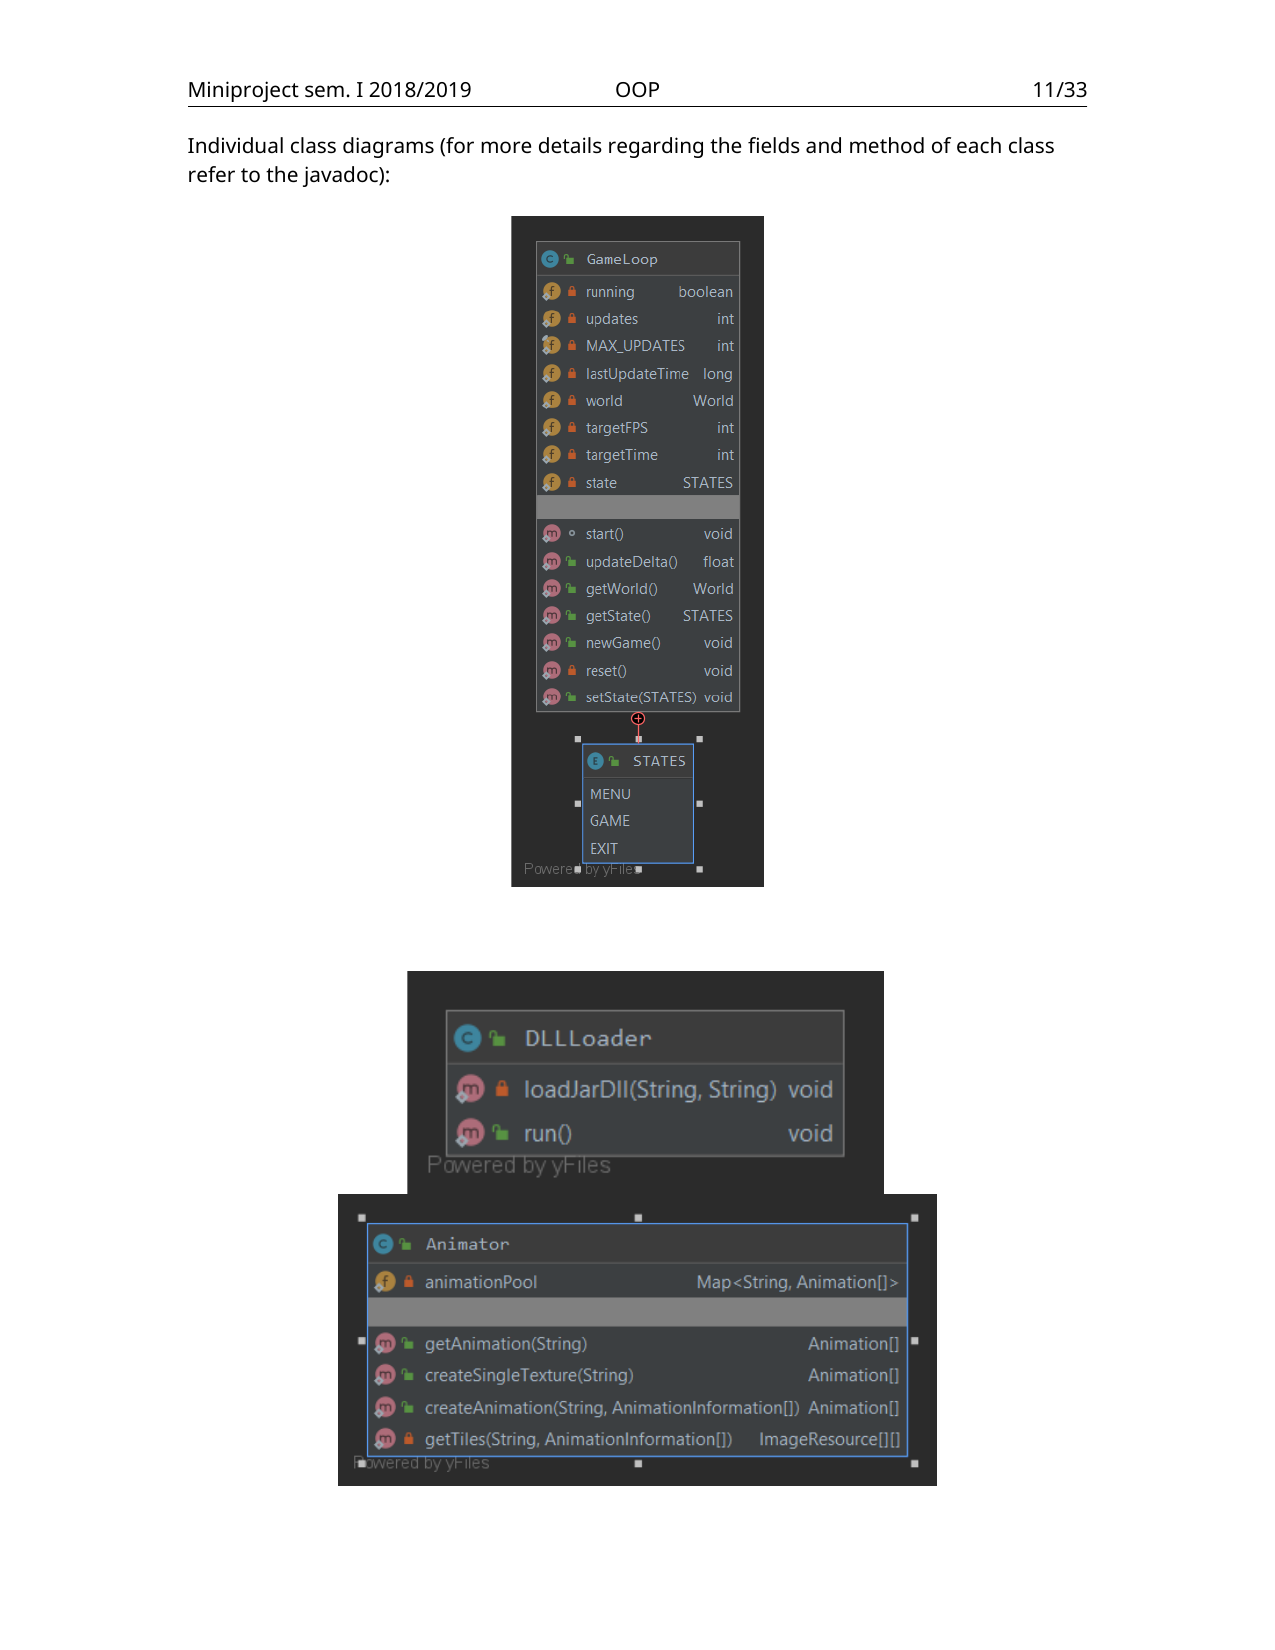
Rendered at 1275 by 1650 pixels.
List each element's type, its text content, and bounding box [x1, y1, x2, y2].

picture [511, 216, 764, 887]
picture [338, 971, 937, 1486]
text Individual class diagrams (for more details regarding the fields and method of each class refer to the javadoc): [187, 131, 1087, 188]
